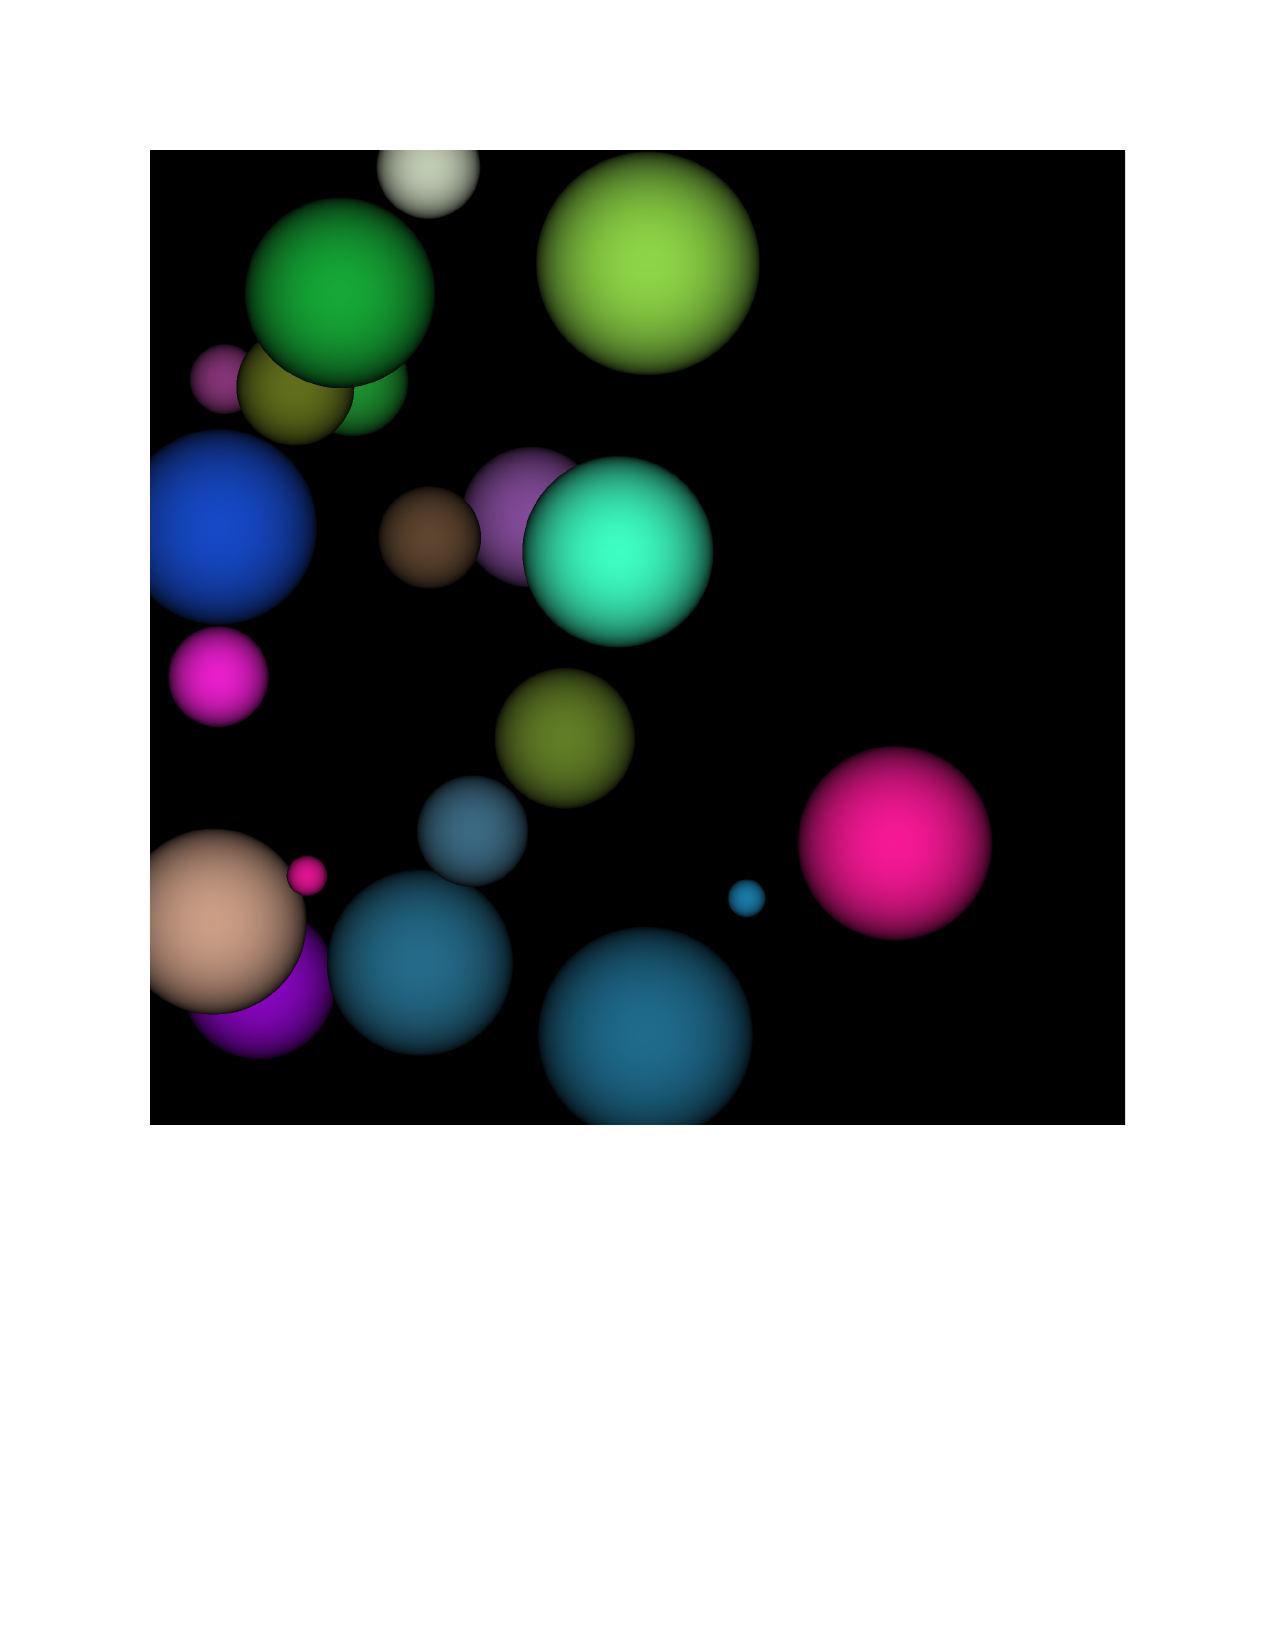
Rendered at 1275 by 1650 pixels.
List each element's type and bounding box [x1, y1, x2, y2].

picture [150, 150, 1125, 1125]
